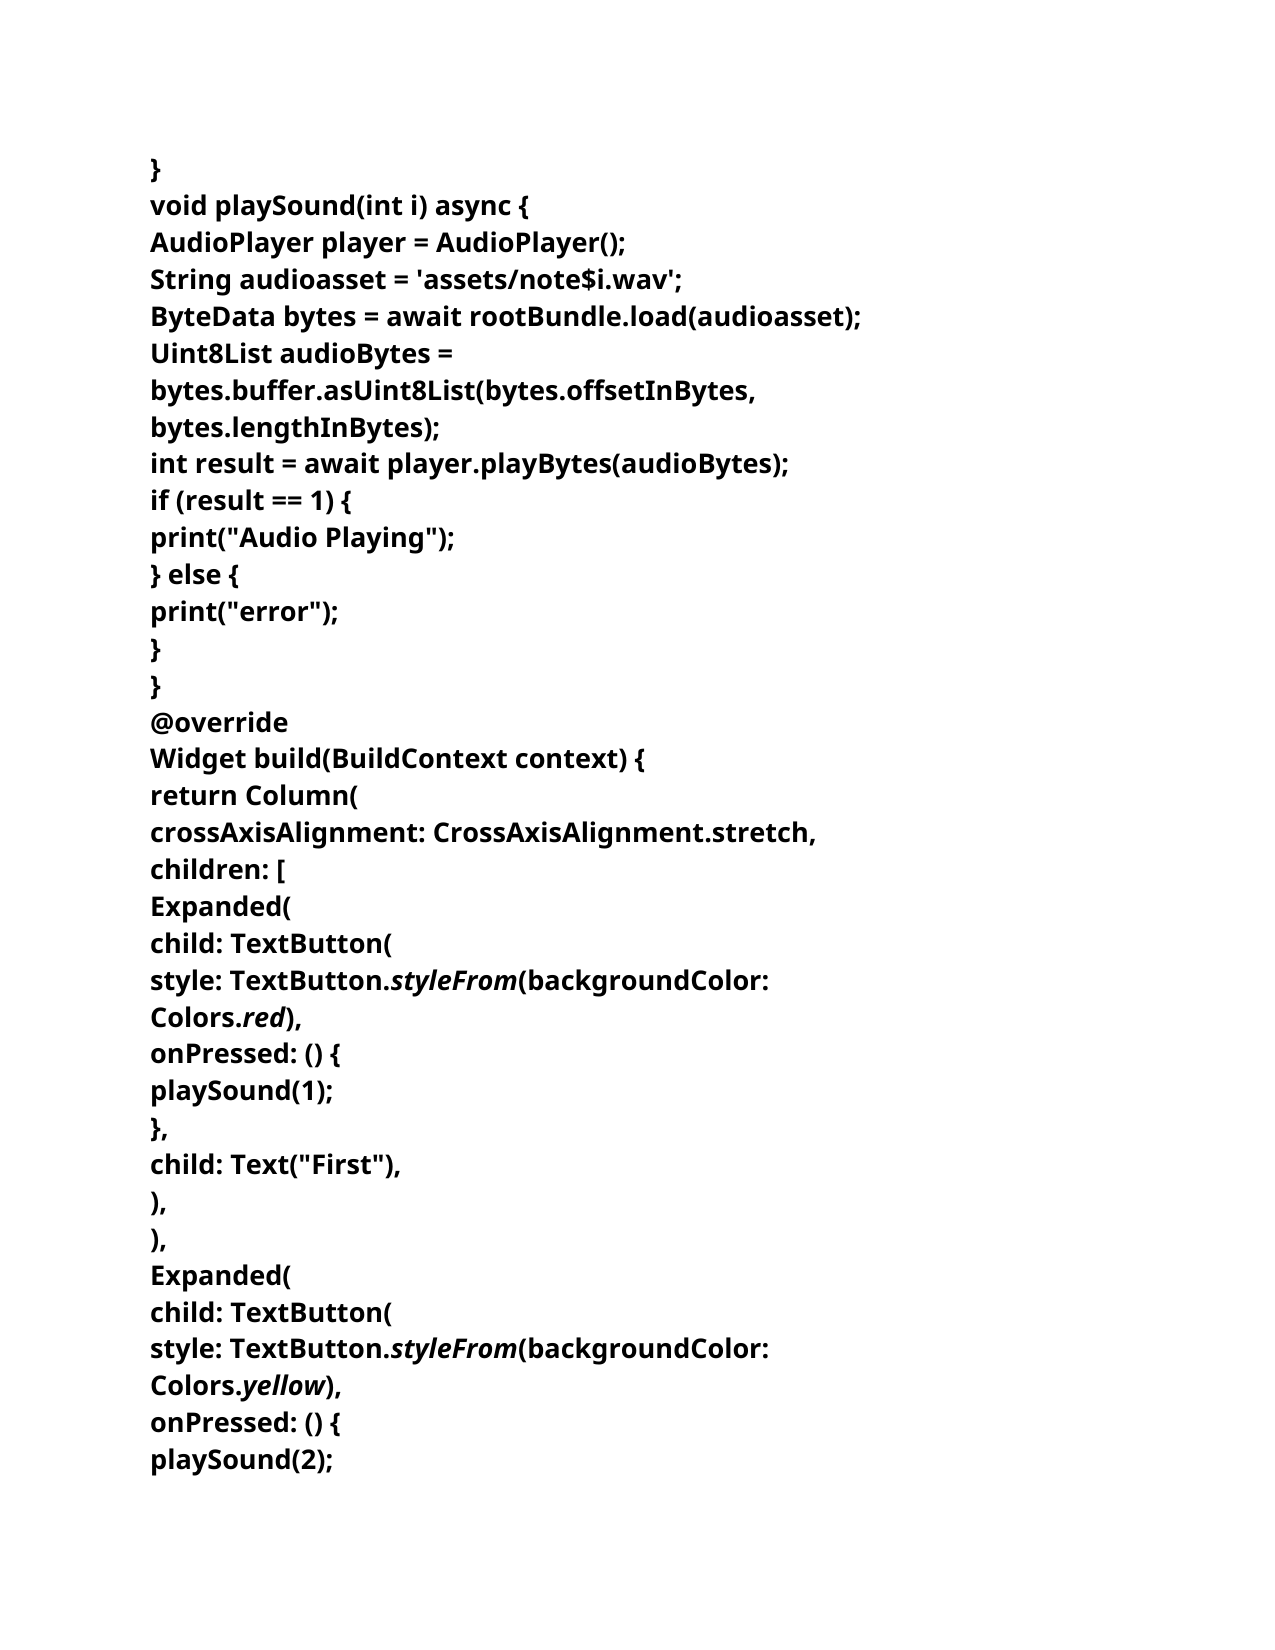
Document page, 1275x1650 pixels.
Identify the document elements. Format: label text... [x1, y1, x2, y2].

text } else { [150, 556, 1125, 592]
text onPressed: () { [150, 1035, 1125, 1072]
text playSound(1); [150, 1072, 1125, 1109]
text children: [ [150, 851, 1125, 887]
text void playSound(int i) async { [150, 187, 1125, 224]
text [150, 1330, 1125, 1367]
text } [150, 629, 1125, 666]
text crossAxisAlignment: CrossAxisAlignment.stretch, [150, 814, 1125, 851]
text }, [150, 1109, 1125, 1146]
text ), [150, 1219, 1125, 1256]
text print("Audio Playing"); [150, 519, 1125, 556]
text ByteData bytes = await rootBundle.load(audioasset); [150, 297, 1125, 334]
text child: Text("First"), [150, 1146, 1125, 1182]
text playSound(2); [150, 1441, 1125, 1477]
text print("error"); [150, 592, 1125, 629]
text Colors.red), [150, 998, 1125, 1035]
text Colors.yellow), [150, 1367, 1125, 1404]
text Expanded( [150, 887, 1125, 924]
text style: TextButton.styleFrom(backgroundColor: [150, 961, 1125, 998]
text if (result == 1) { [150, 482, 1125, 519]
text onPressed: () { [150, 1404, 1125, 1441]
text } [150, 666, 1125, 703]
text ), [150, 1182, 1125, 1219]
text } [150, 150, 1125, 187]
text child: TextButton( [150, 924, 1125, 961]
text Uint8List audioBytes = [150, 334, 1125, 371]
text String audioasset = 'assets/note$i.wav'; [150, 261, 1125, 297]
text int result = await player.playBytes(audioBytes); [150, 445, 1125, 482]
text child: TextButton( [150, 1293, 1125, 1330]
text return Column( [150, 777, 1125, 814]
text AudioPlayer player = AudioPlayer(); [150, 224, 1125, 261]
text Widget build(BuildContext context) { [150, 740, 1125, 777]
text Expanded( [150, 1256, 1125, 1293]
text bytes.lengthInBytes); [150, 408, 1125, 445]
text @override [150, 703, 1125, 740]
text bytes.buffer.asUint8List(bytes.offsetInBytes, [150, 371, 1125, 408]
